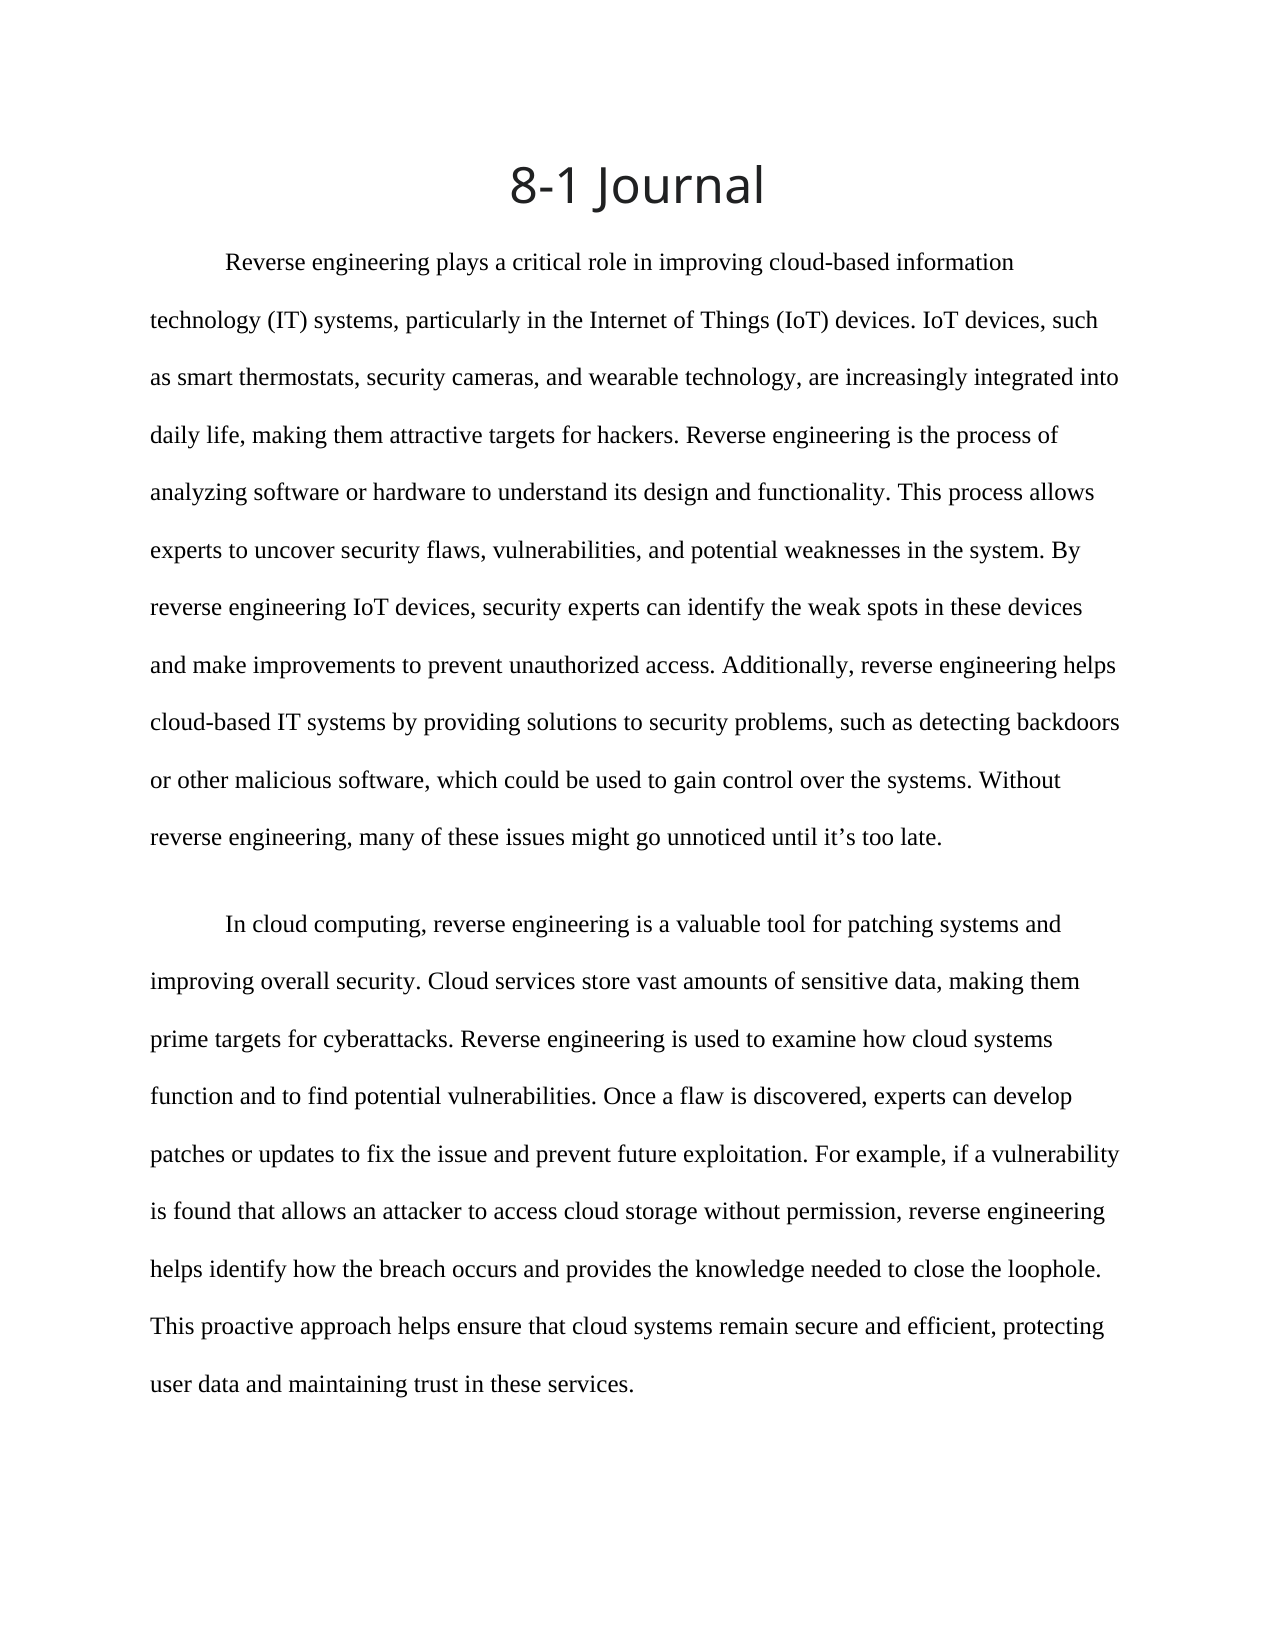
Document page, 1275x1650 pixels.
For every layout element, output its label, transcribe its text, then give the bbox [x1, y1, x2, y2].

text In cloud computing, reverse engineering is a valuable tool for patching systems and improving overall security. Cloud services store vast amounts of sensitive data, making them prime targets for cyberattacks. Reverse engineering is used to examine how cloud systems function and to find potential vulnerabilities. Once a flaw is discovered, experts can develop patches or updates to fix the issue and prevent future exploitation. For example, if a vulnerability is found that allows an attacker to access cloud storage without permission, reverse engineering helps identify how the breach occurs and provides the knowledge needed to close the loophole. This proactive approach helps ensure that cloud systems remain secure and efficient, protecting user data and maintaining trust in these services. [150, 909, 1125, 1398]
text Reverse engineering plays a critical role in improving cloud-based information technology (IT) systems, particularly in the Internet of Things (IoT) devices. IoT devices, such as smart thermostats, security cameras, and wearable technology, are increasingly integrated into daily life, making them attractive targets for hackers. Reverse engineering is the process of analyzing software or hardware to understand its design and functionality. This process allows experts to uncover security flaws, vulnerabilities, and potential weaknesses in the system. By reverse engineering IoT devices, security experts can identify the weak spots in these devices and make improvements to prevent unauthorized access. Additionally, reverse engineering helps cloud-based IT systems by providing solutions to security problems, such as detecting backdoors or other malicious software, which could be used to gain control over the systems. Without reverse engineering, many of these issues might go unnoticed until it’s too late. [150, 247, 1125, 851]
text 8-1 Journal [150, 150, 1125, 218]
